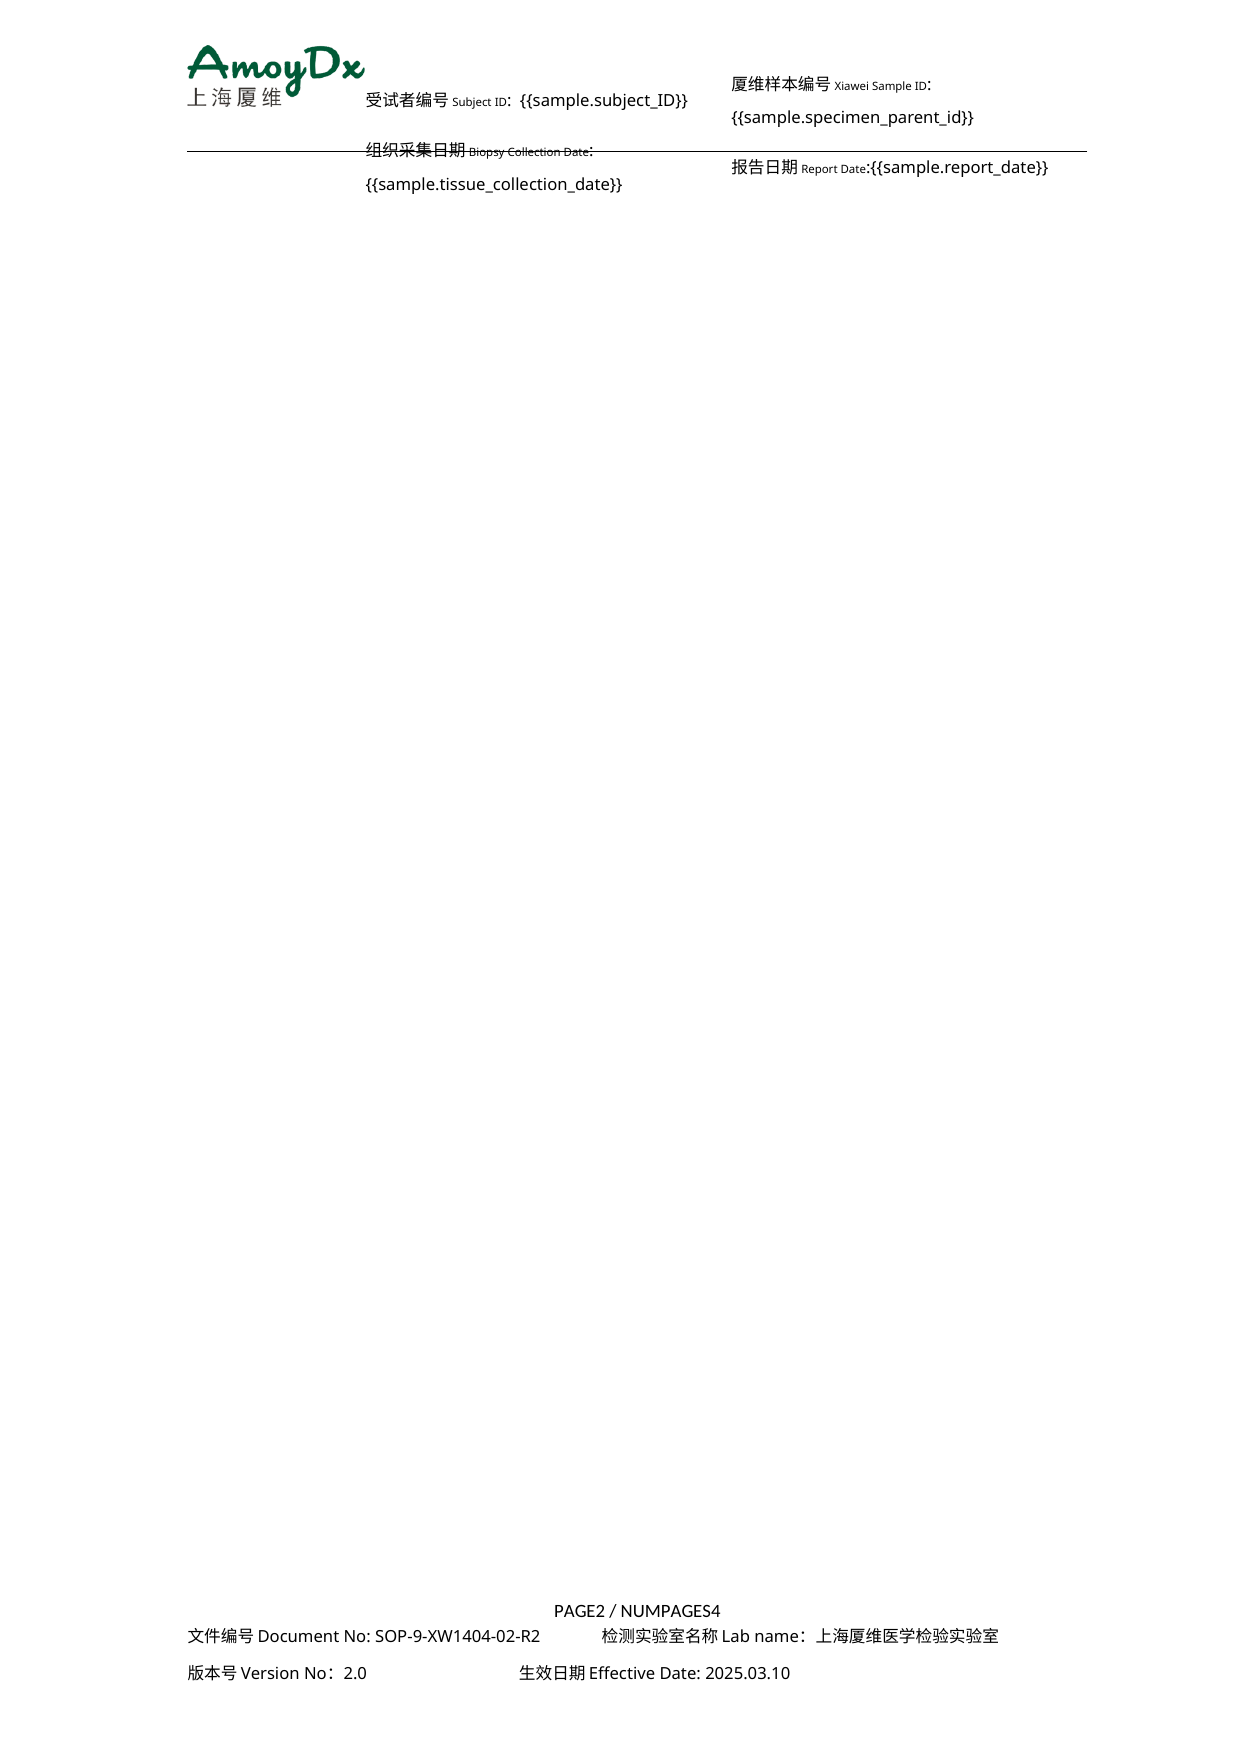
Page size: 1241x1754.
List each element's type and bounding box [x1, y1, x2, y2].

picture [187, 45, 365, 107]
